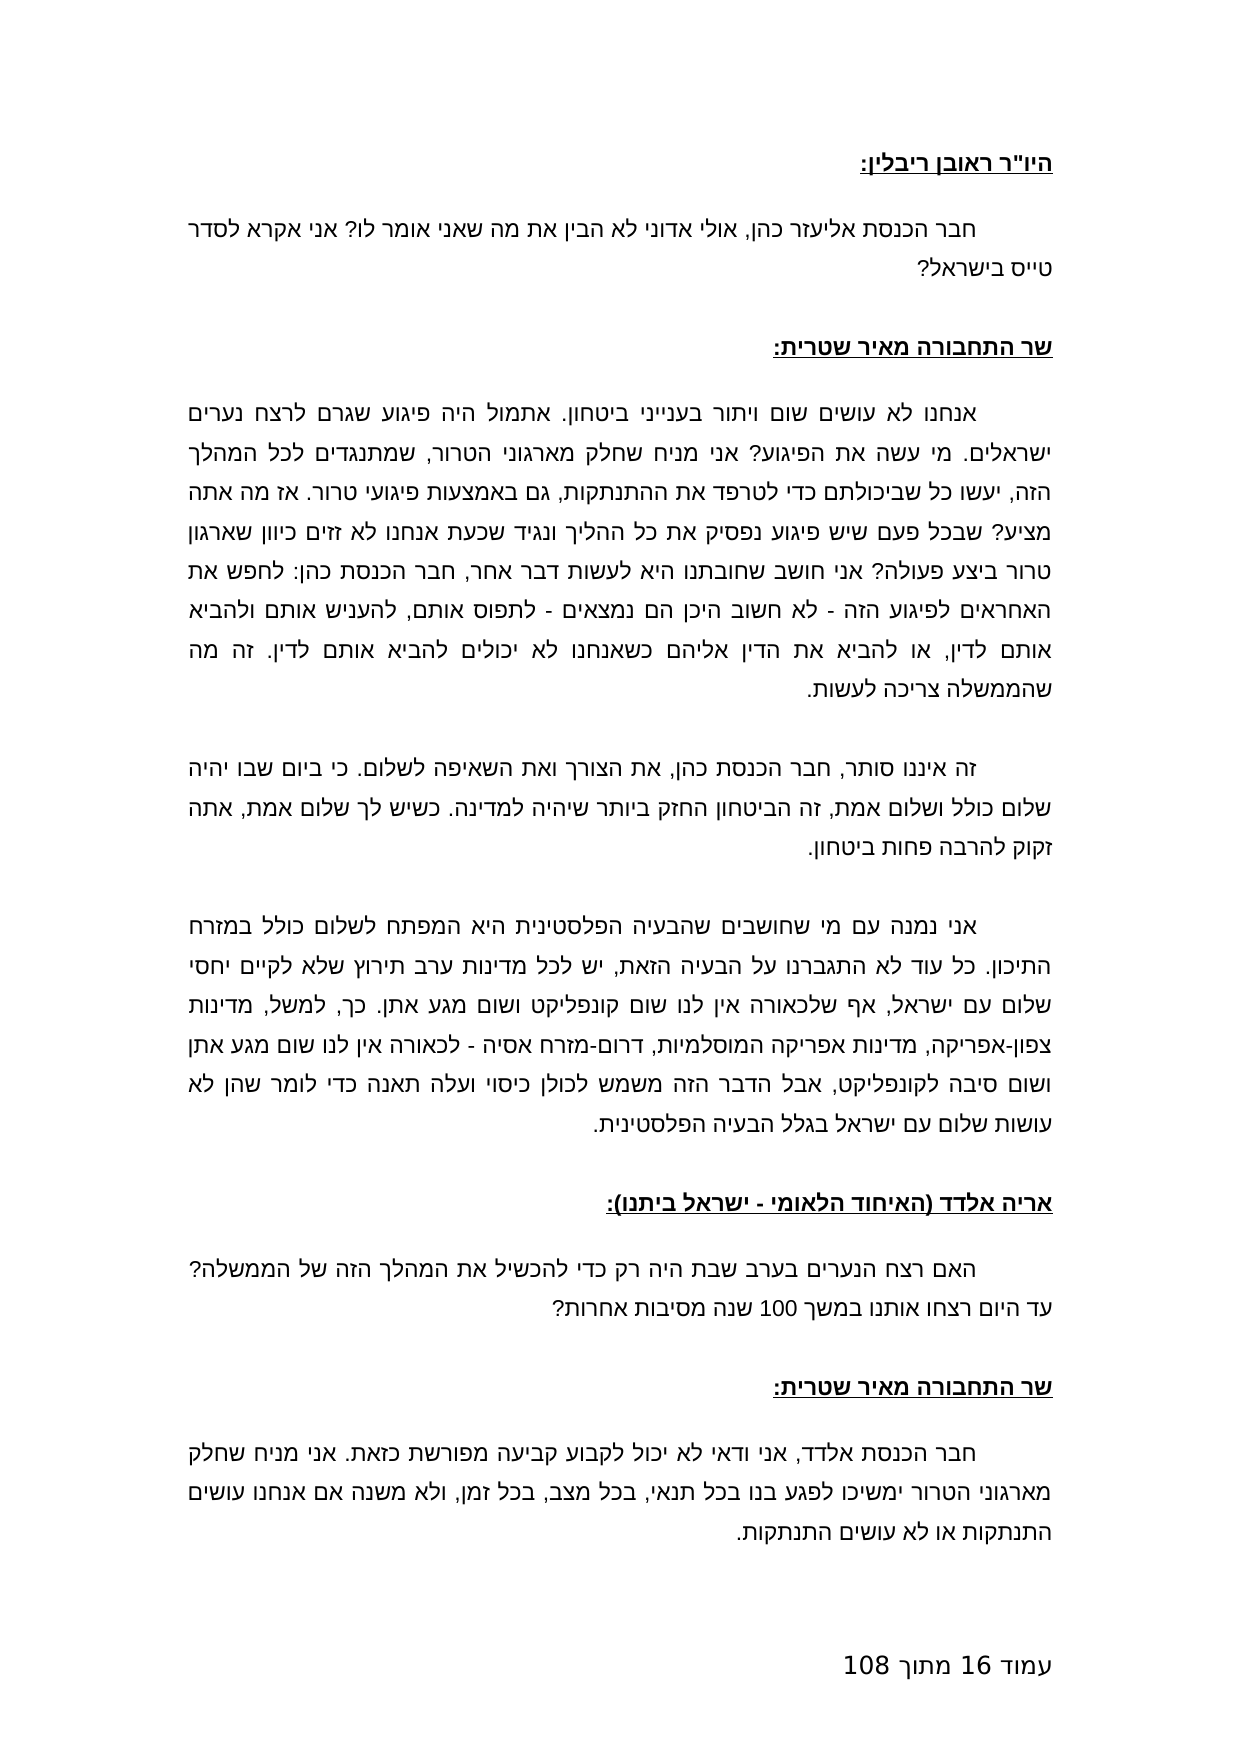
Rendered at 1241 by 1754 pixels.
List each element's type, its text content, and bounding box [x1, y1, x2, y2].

text זה איננו סותר, חבר הכנסת כהן, את הצורך ואת השאיפה לשלום. כי ביום שבו יהיה שלום כולל ושלום אמת, זה הביטחון החזק ביותר שיהיה למדינה. כשיש לך שלום אמת, אתה זקוק להרבה פחות ביטחון. [187, 755, 1053, 861]
text אנחנו לא עושים שום ויתור בענייני ביטחון. אתמול היה פיגוע שגרם לרצח נערים ישראלים. מי עשה את הפיגוע? אני מניח שחלק מארגוני הטרור, שמתנגדים לכל המהלך הזה, יעשו כל שביכולתם כדי לטרפד את ההתנתקות, גם באמצעות פיגועי טרור. אז מה אתה מציע? שבכל פעם שיש פיגוע נפסיק את כל ההליך ונגיד שכעת אנחנו לא זזים כיוון שארגון טרור ביצע פעולה? אני חושב שחובתנו היא לעשות דבר אחר, חבר הכנסת כהן: לחפש את האחראים לפיגוע הזה - לא חשוב היכן הם נמצאים - לתפוס אותם, להעניש אותם ולהביא אותם לדין, או להביא את הדין אליהם כשאנחנו לא יכולים להביא אותם לדין. זה מה שהממשלה צריכה לעשות. [187, 400, 1053, 703]
text חבר הכנסת אלדד, אני ודאי לא יכול לקבוע קביעה מפורשת כזאת. אני מניח שחלק מארגוני הטרור ימשיכו לפגע בנו בכל תנאי, בכל מצב, בכל זמן, ולא משנה אם אנחנו עושים התנתקות או לא עושים התנתקות. [187, 1440, 1053, 1545]
text אני נמנה עם מי שחושבים שהבעיה הפלסטינית היא המפתח לשלום כולל במזרח התיכון. כל עוד לא התגברנו על הבעיה הזאת, יש לכל מדינות ערב תירוץ שלא לקיים יחסי שלום עם ישראל, אף שלכאורה אין לנו שום קונפליקט ושום מגע אתן. כך, למשל, מדינות צפון-אפריקה, מדינות אפריקה המוסלמיות, דרום-מזרח אסיה - לכאורה אין לנו שום מגע אתן ושום סיבה לקונפליקט, אבל הדבר הזה משמש לכולן כיסוי ועלה תאנה כדי לומר שהן לא עושות שלום עם ישראל בגלל הבעיה הפלסטינית. [187, 913, 1053, 1137]
text היו"ר ראובן ריבלין: [187, 150, 1053, 176]
text אריה אלדד (האיחוד הלאומי - ישראל ביתנו): [187, 1190, 1053, 1216]
text שר התחבורה מאיר שטרית: [187, 1374, 1053, 1400]
text שר התחבורה מאיר שטרית: [187, 334, 1053, 361]
text חבר הכנסת אליעזר כהן, אולי אדוני לא הבין את מה שאני אומר לו? אני אקרא לסדר טייס בישראל? [187, 216, 1053, 282]
text האם רצח הנערים בערב שבת היה רק כדי להכשיל את המהלך הזה של הממשלה? עד היום רצחו אותנו במשך 100 שנה מסיבות אחרות? [187, 1256, 1053, 1321]
